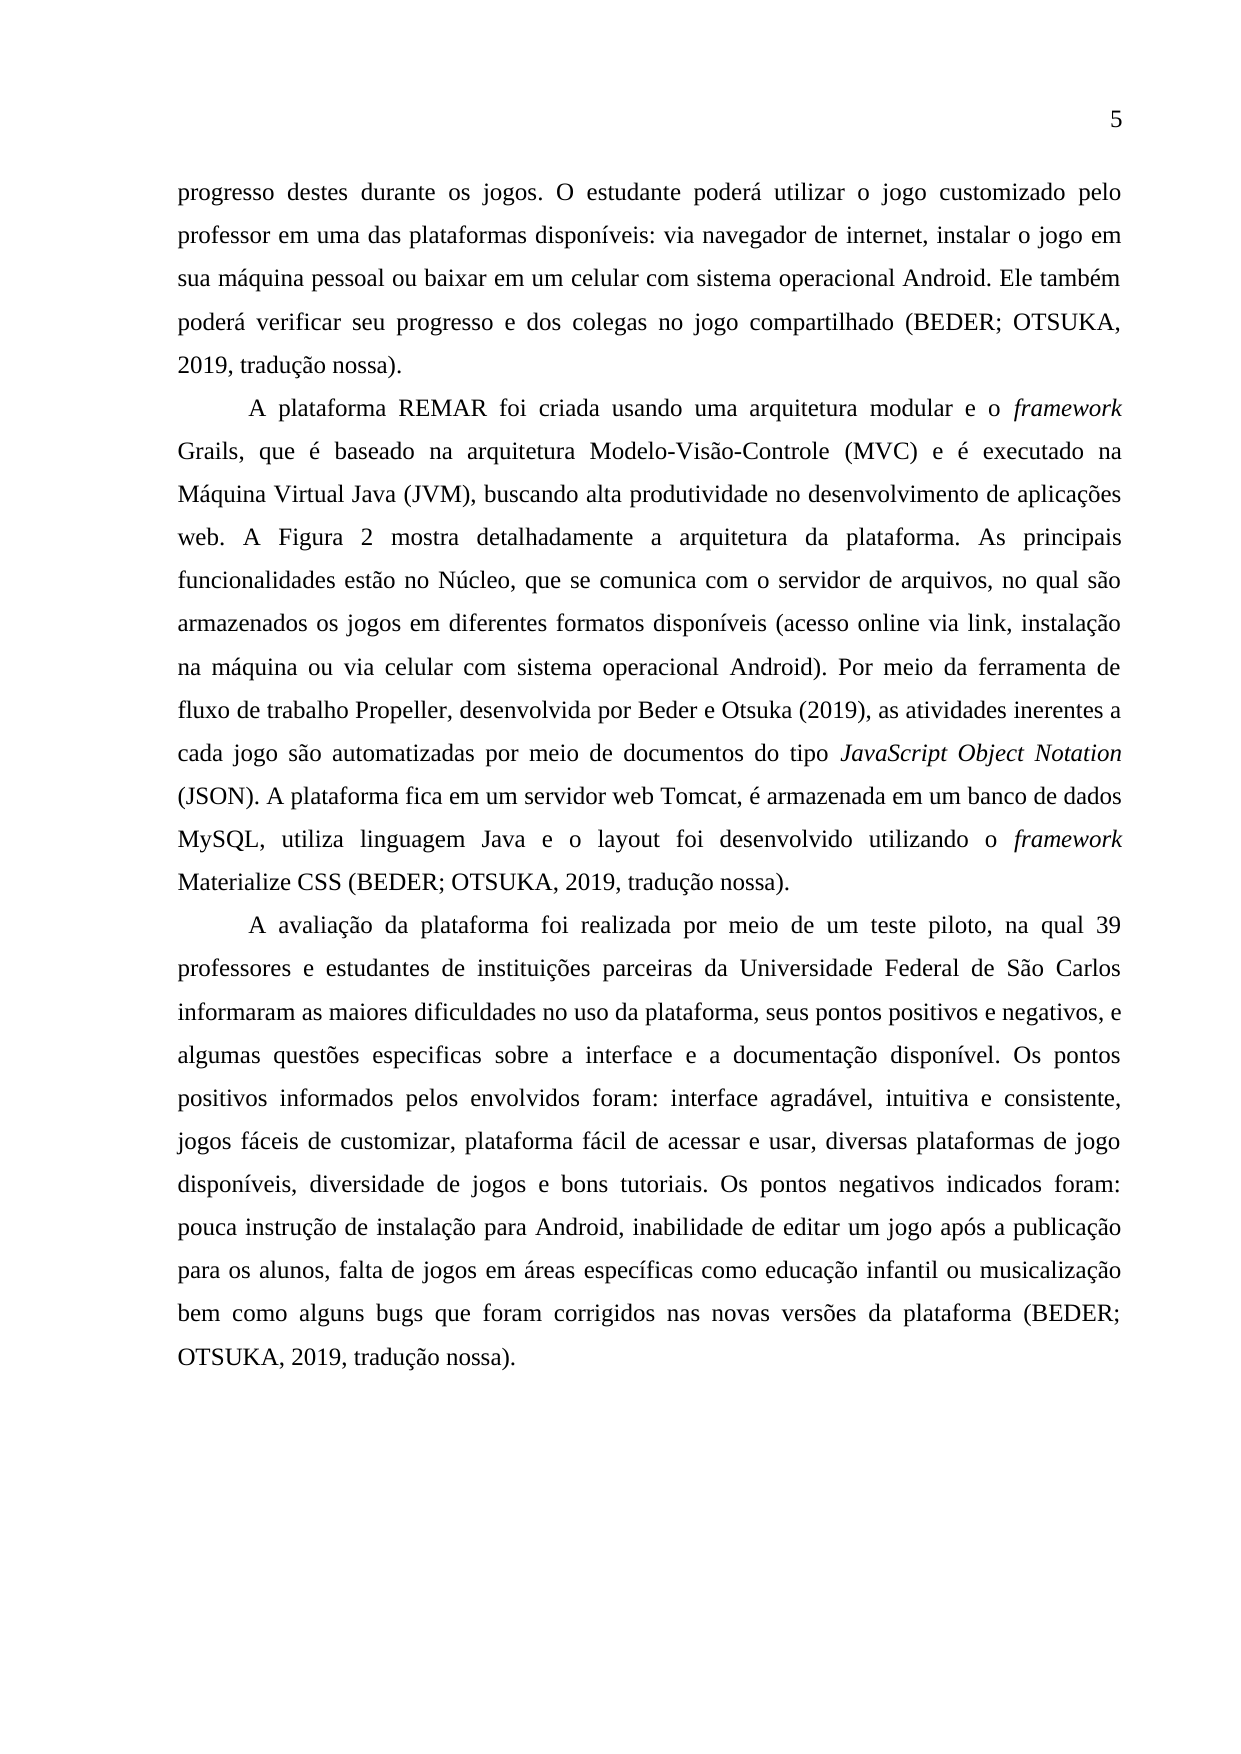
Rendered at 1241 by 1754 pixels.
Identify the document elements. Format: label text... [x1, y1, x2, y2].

text A plataforma REMAR foi criada usando uma arquitetura modular e o framework Grails, que é baseado na arquitetura Modelo-Visão-Controle (MVC) e é executado na Máquina Virtual Java (JVM), buscando alta produtividade no desenvolvimento de aplicações web. A Figura 2 mostra detalhadamente a arquitetura da plataforma. As principais funcionalidades estão no Núcleo, que se comunica com o servidor de arquivos, no qual são armazenados os jogos em diferentes formatos disponíveis (acesso online via link, instalação na máquina ou via celular com sistema operacional Android). Por meio da ferramenta de fluxo de trabalho Propeller, desenvolvida por Beder e Otsuka (2019), as atividades inerentes a cada jogo são automatizadas por meio de documentos do tipo JavaScript Object Notation (JSON). A plataforma fica em um servidor web Tomcat, é armazenada em um banco de dados MySQL, utiliza linguagem Java e o layout foi desenvolvido utilizando o framework Materialize CSS (BEDER; OTSUKA, 2019, tradução nossa). [177, 393, 1122, 896]
text A avaliação da plataforma foi realizada por meio de um teste piloto, na qual 39 professores e estudantes de instituições parceiras da Universidade Federal de São Carlos informaram as maiores dificuldades no uso da plataforma, seus pontos positivos e negativos, e algumas questões especificas sobre a interface e a documentação disponível. Os pontos positivos informados pelos envolvidos foram: interface agradável, intuitiva e consistente, jogos fáceis de customizar, plataforma fácil de acessar e usar, diversas plataformas de jogo disponíveis, diversidade de jogos e bons tutoriais. Os pontos negativos indicados foram: pouca instrução de instalação para Android, inabilidade de editar um jogo após a publicação para os alunos, falta de jogos em áreas específicas como educação infantil ou musicalização bem como alguns bugs que foram corrigidos nas novas versões da plataforma (BEDER; OTSUKA, 2019, tradução nossa). [177, 910, 1122, 1370]
